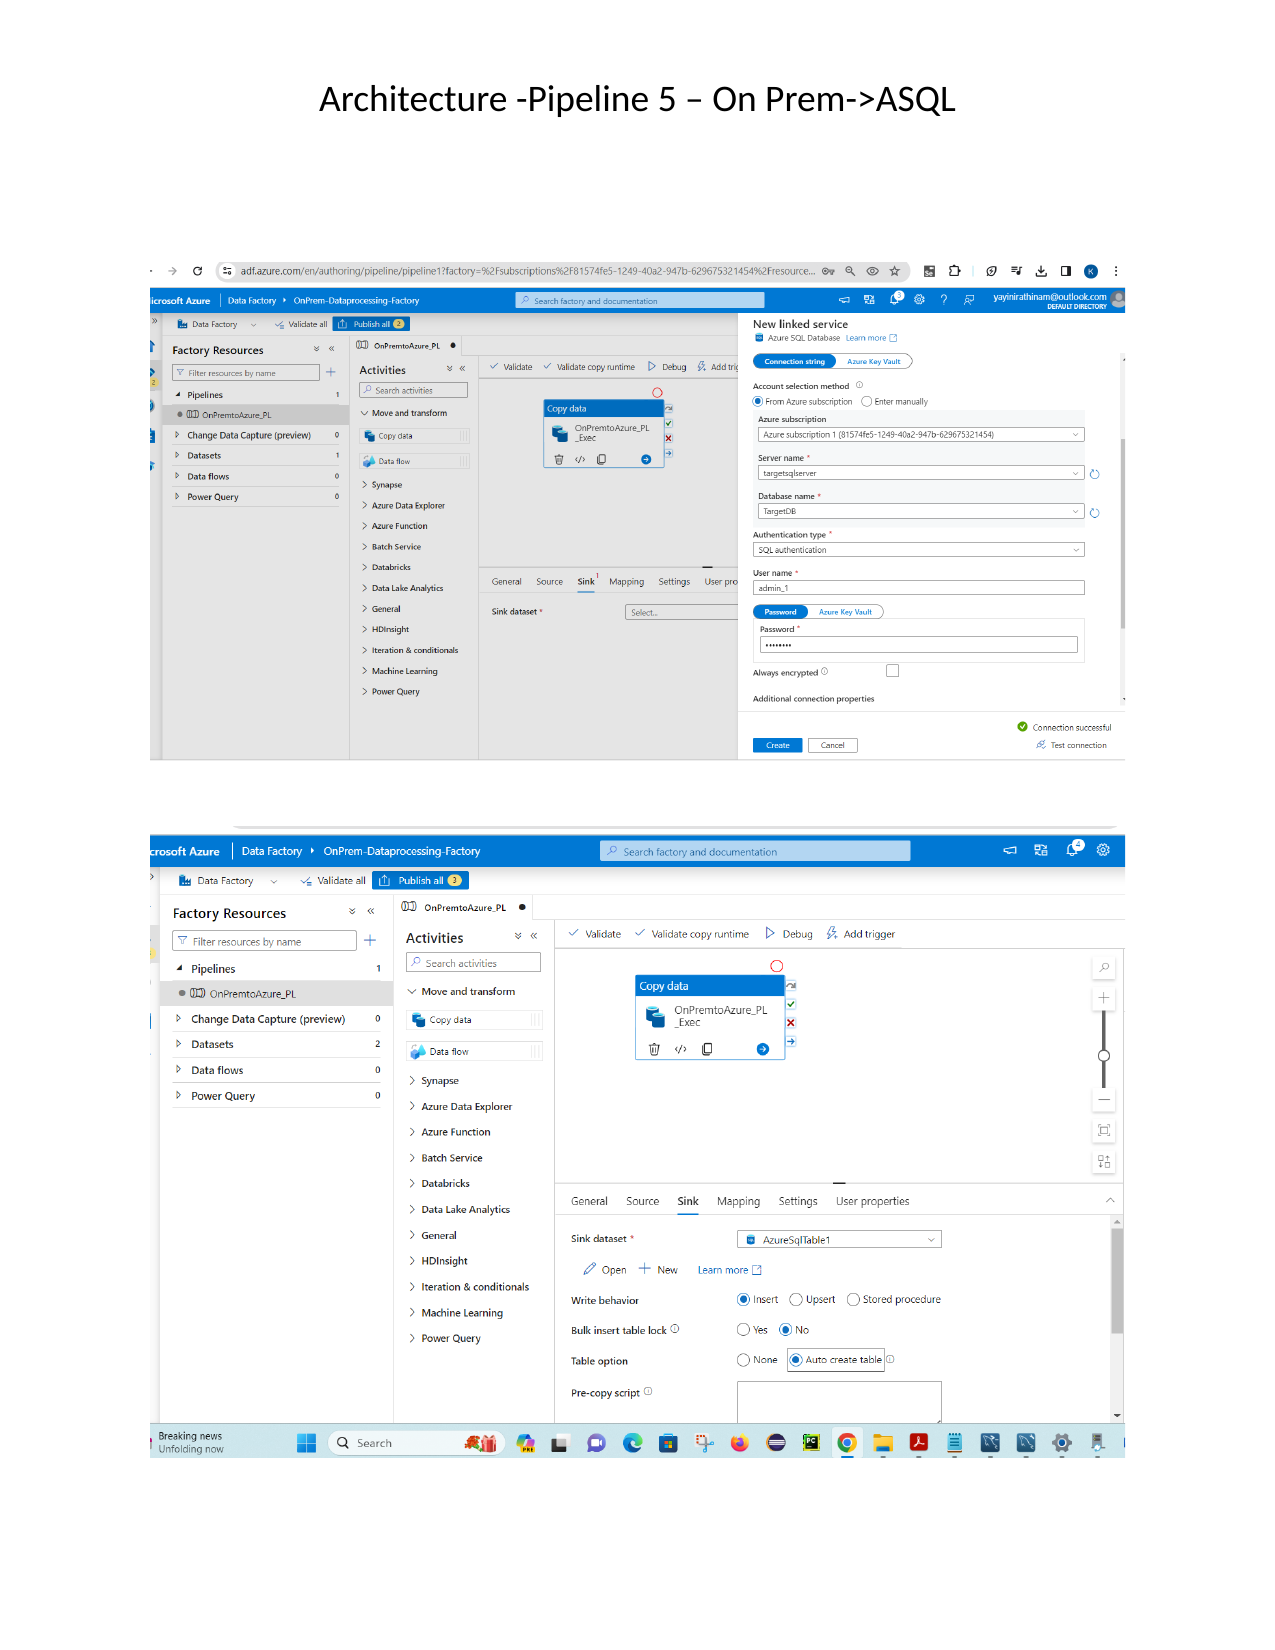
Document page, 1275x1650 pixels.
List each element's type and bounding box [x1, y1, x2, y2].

picture [150, 826, 1125, 1458]
picture [150, 262, 1125, 761]
